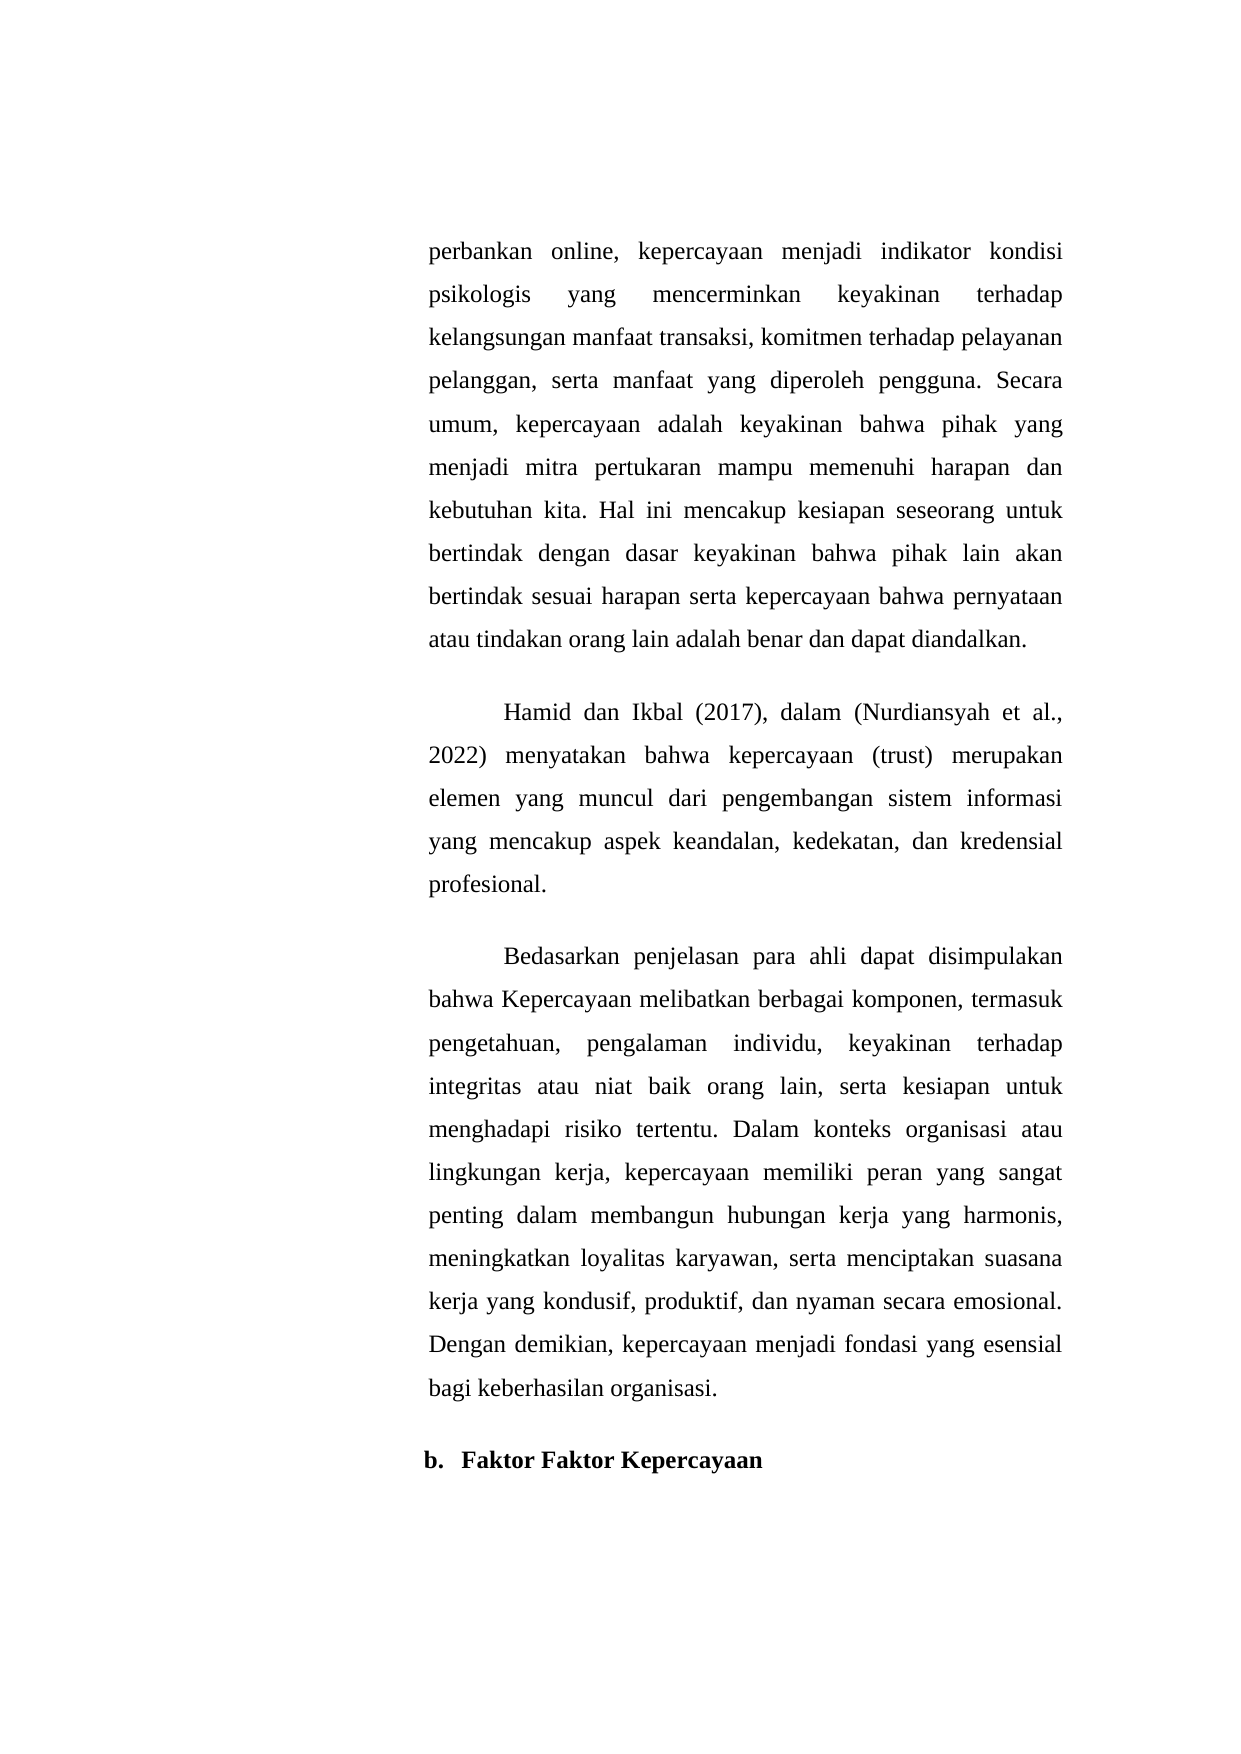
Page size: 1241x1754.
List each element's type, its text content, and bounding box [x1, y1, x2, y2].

text Bedasarkan penjelasan para ahli dapat disimpulakan bahwa Kepercayaan melibatkan berbagai komponen, termasuk pengetahuan, pengalaman individu, keyakinan terhadap integritas atau niat baik orang lain, serta kesiapan untuk menghadapi risiko tertentu. Dalam konteks organisasi atau lingkungan kerja, kepercayaan memiliki peran yang sangat penting dalam membangun hubungan kerja yang harmonis, meningkatkan loyalitas karyawan, serta menciptakan suasana kerja yang kondusif, produktif, dan nyaman secara emosional. Dengan demikian, kepercayaan menjadi fondasi yang esensial bagi keberhasilan organisasi. [428, 941, 1063, 1401]
list Faktor Faktor Kepercayaan [424, 1445, 1063, 1474]
text Hamid dan Ikbal (2017), dalam (Nurdiansyah et al., 2022) menyatakan bahwa kepercayaan (trust) merupakan elemen yang muncul dari pengembangan sistem informasi yang mencakup aspek keandalan, kedekatan, dan kredensial profesional. [428, 697, 1063, 898]
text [428, 236, 1063, 653]
